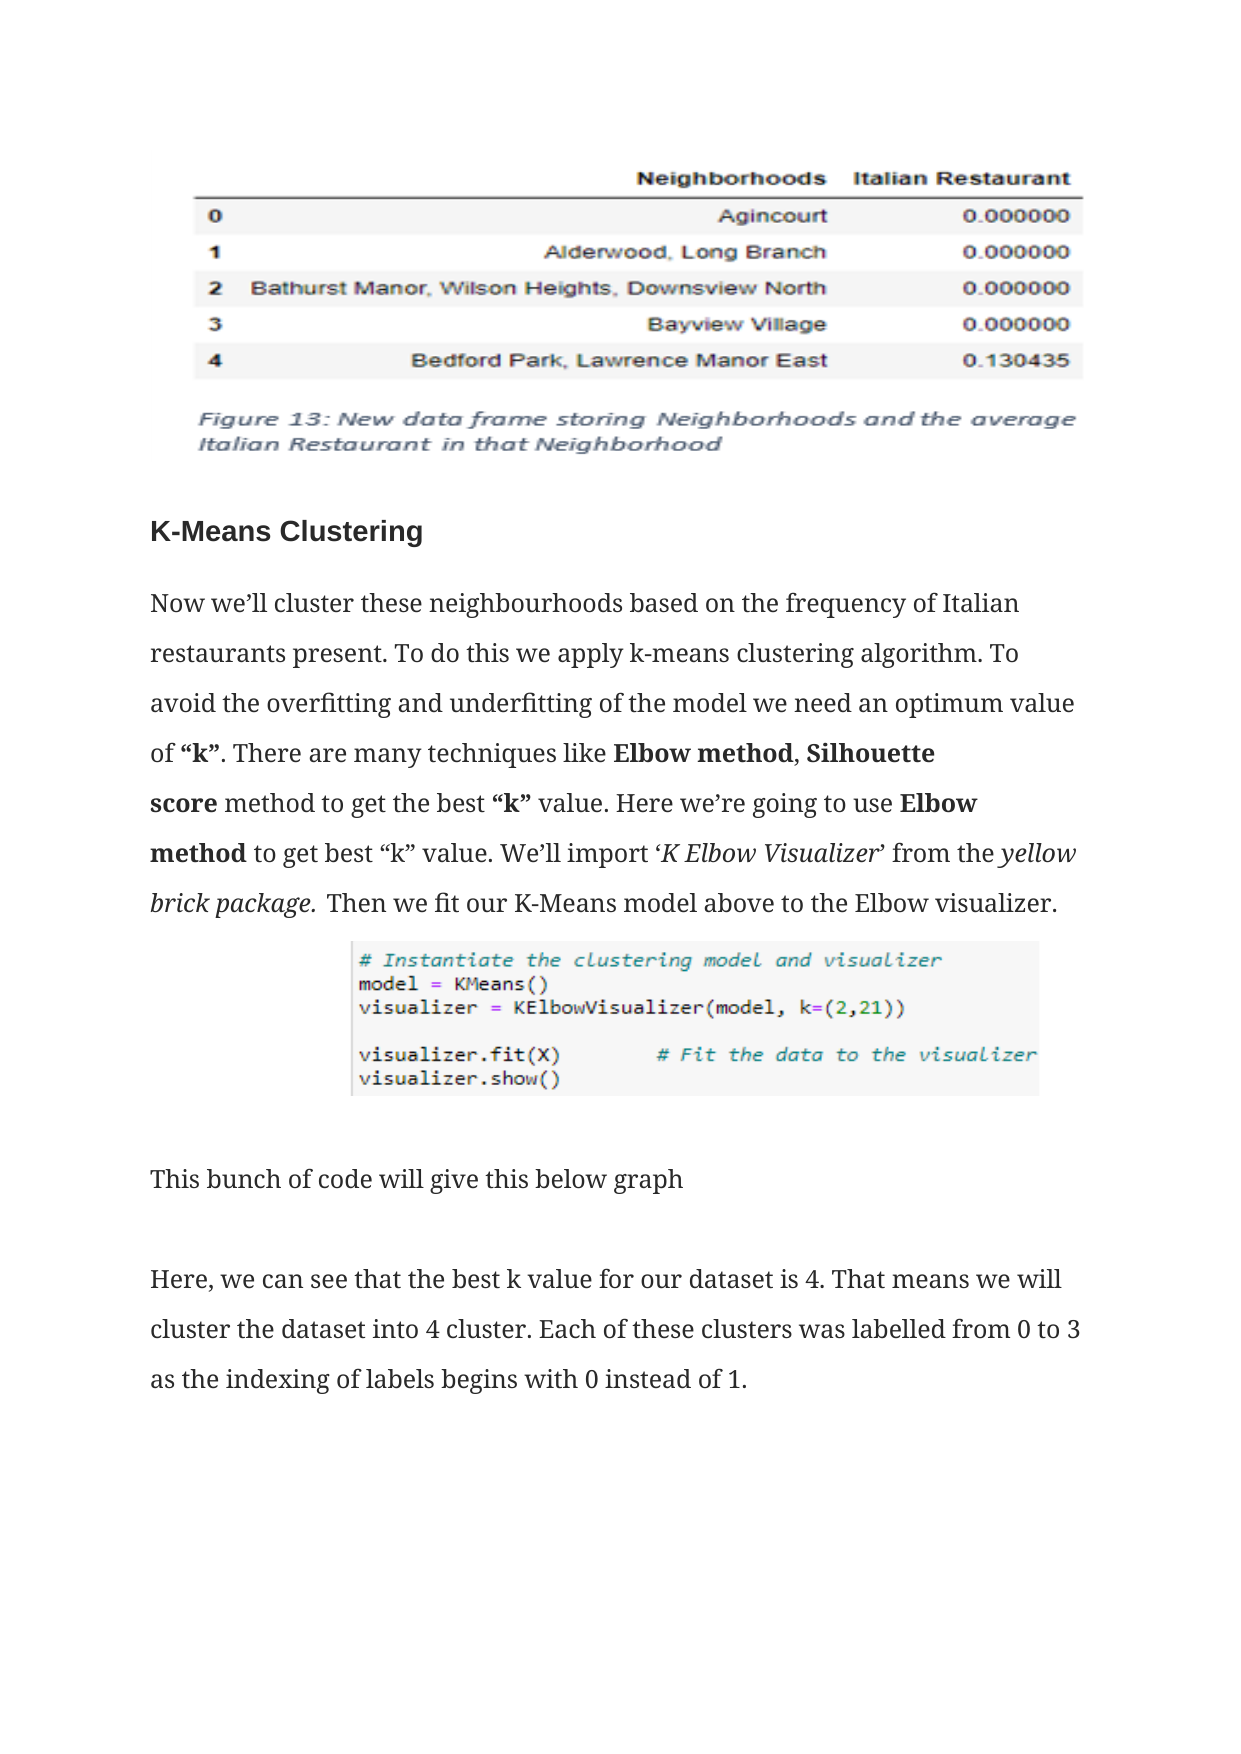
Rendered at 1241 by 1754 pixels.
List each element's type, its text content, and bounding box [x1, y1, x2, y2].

picture [150, 150, 1113, 462]
text K-Means Clustering [150, 504, 1090, 548]
picture [348, 941, 1040, 1096]
text Now we’ll cluster these neighbourhoods based on the frequency of Italian restaurants present. To do this we apply k-means clustering algorithm. To avoid the overfitting and underfitting of the model we need an optimum value of “k”. There are many techniques like Elbow method, Silhouette score method to get the best “k” value. Here we’re going to use Elbow method to get best “k” value. We’ll import ‘K Elbow Visualizer’ from the yellow brick package. Then we fit our K-Means model above to the Elbow visualizer. [150, 569, 1090, 919]
text This bunch of code will give this below graph [150, 1146, 1090, 1196]
